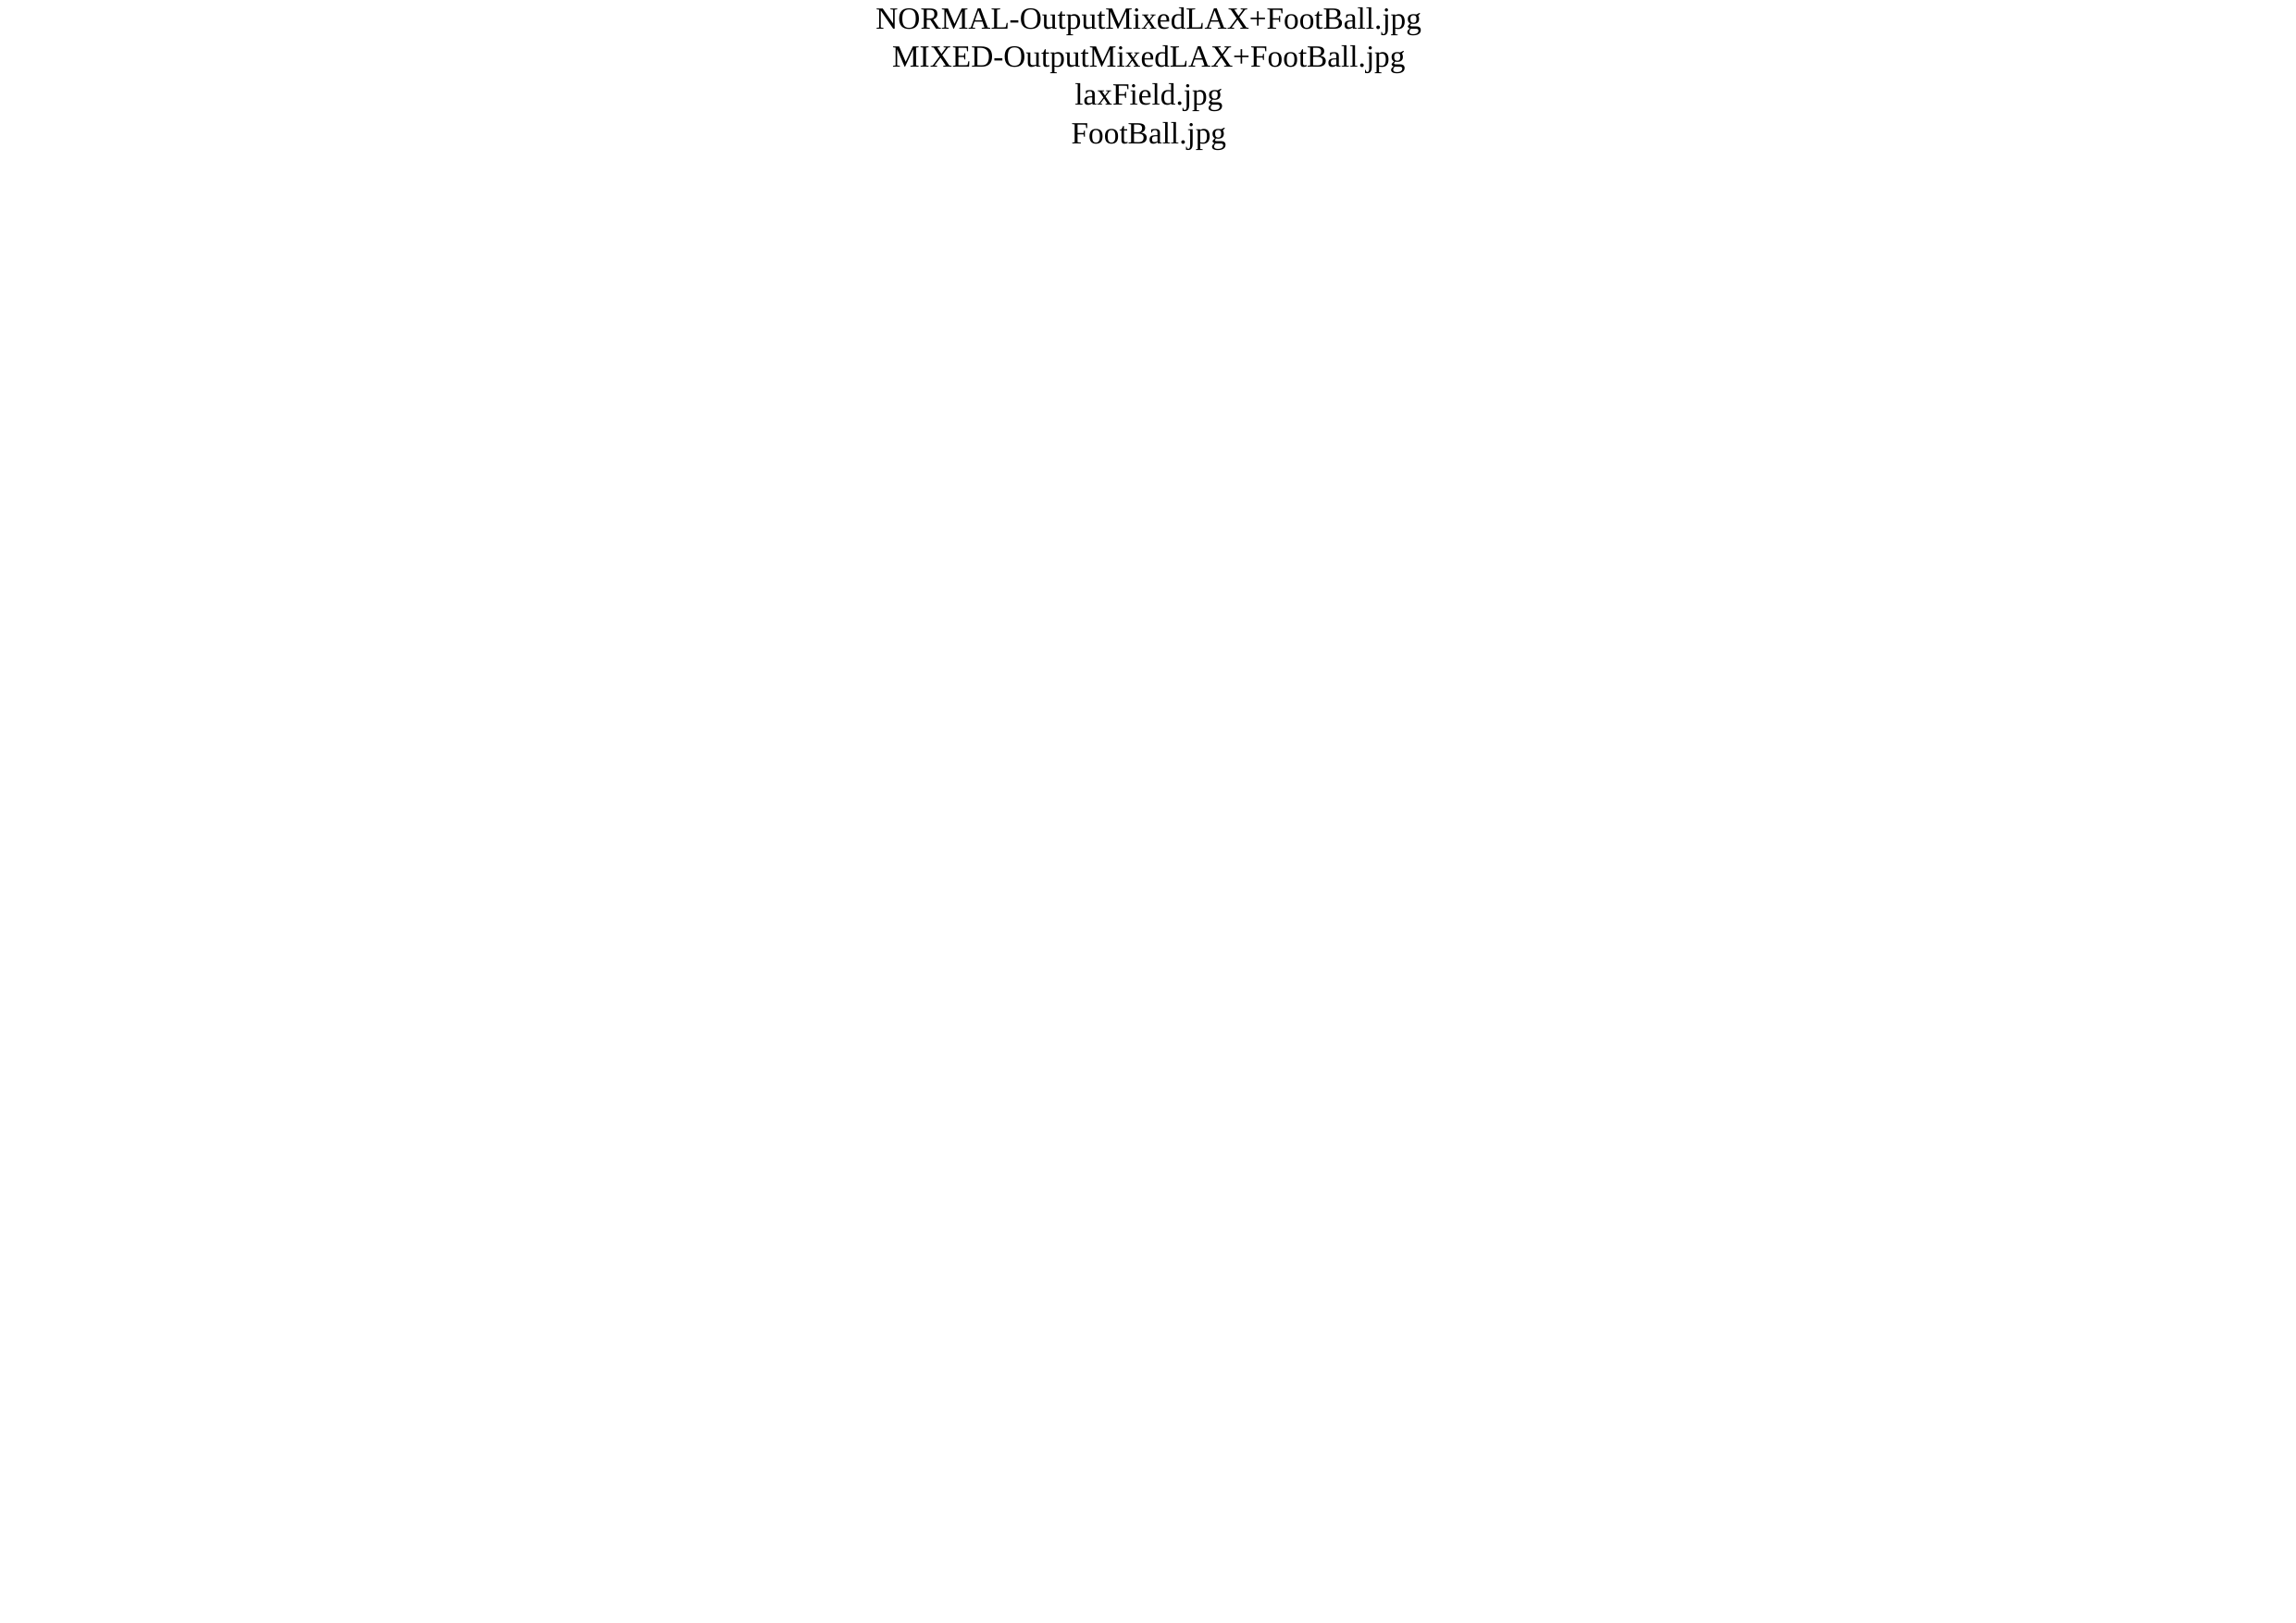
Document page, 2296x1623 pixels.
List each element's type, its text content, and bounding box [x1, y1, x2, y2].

text MIXED-OutputMixedLAX+FootBall.jpg [2, 38, 2295, 74]
text laxField.jpg [2, 77, 2295, 112]
text NORMAL-OutputMixedLAX+FootBall.jpg [2, 0, 2295, 35]
text FootBall.jpg [2, 115, 2295, 150]
